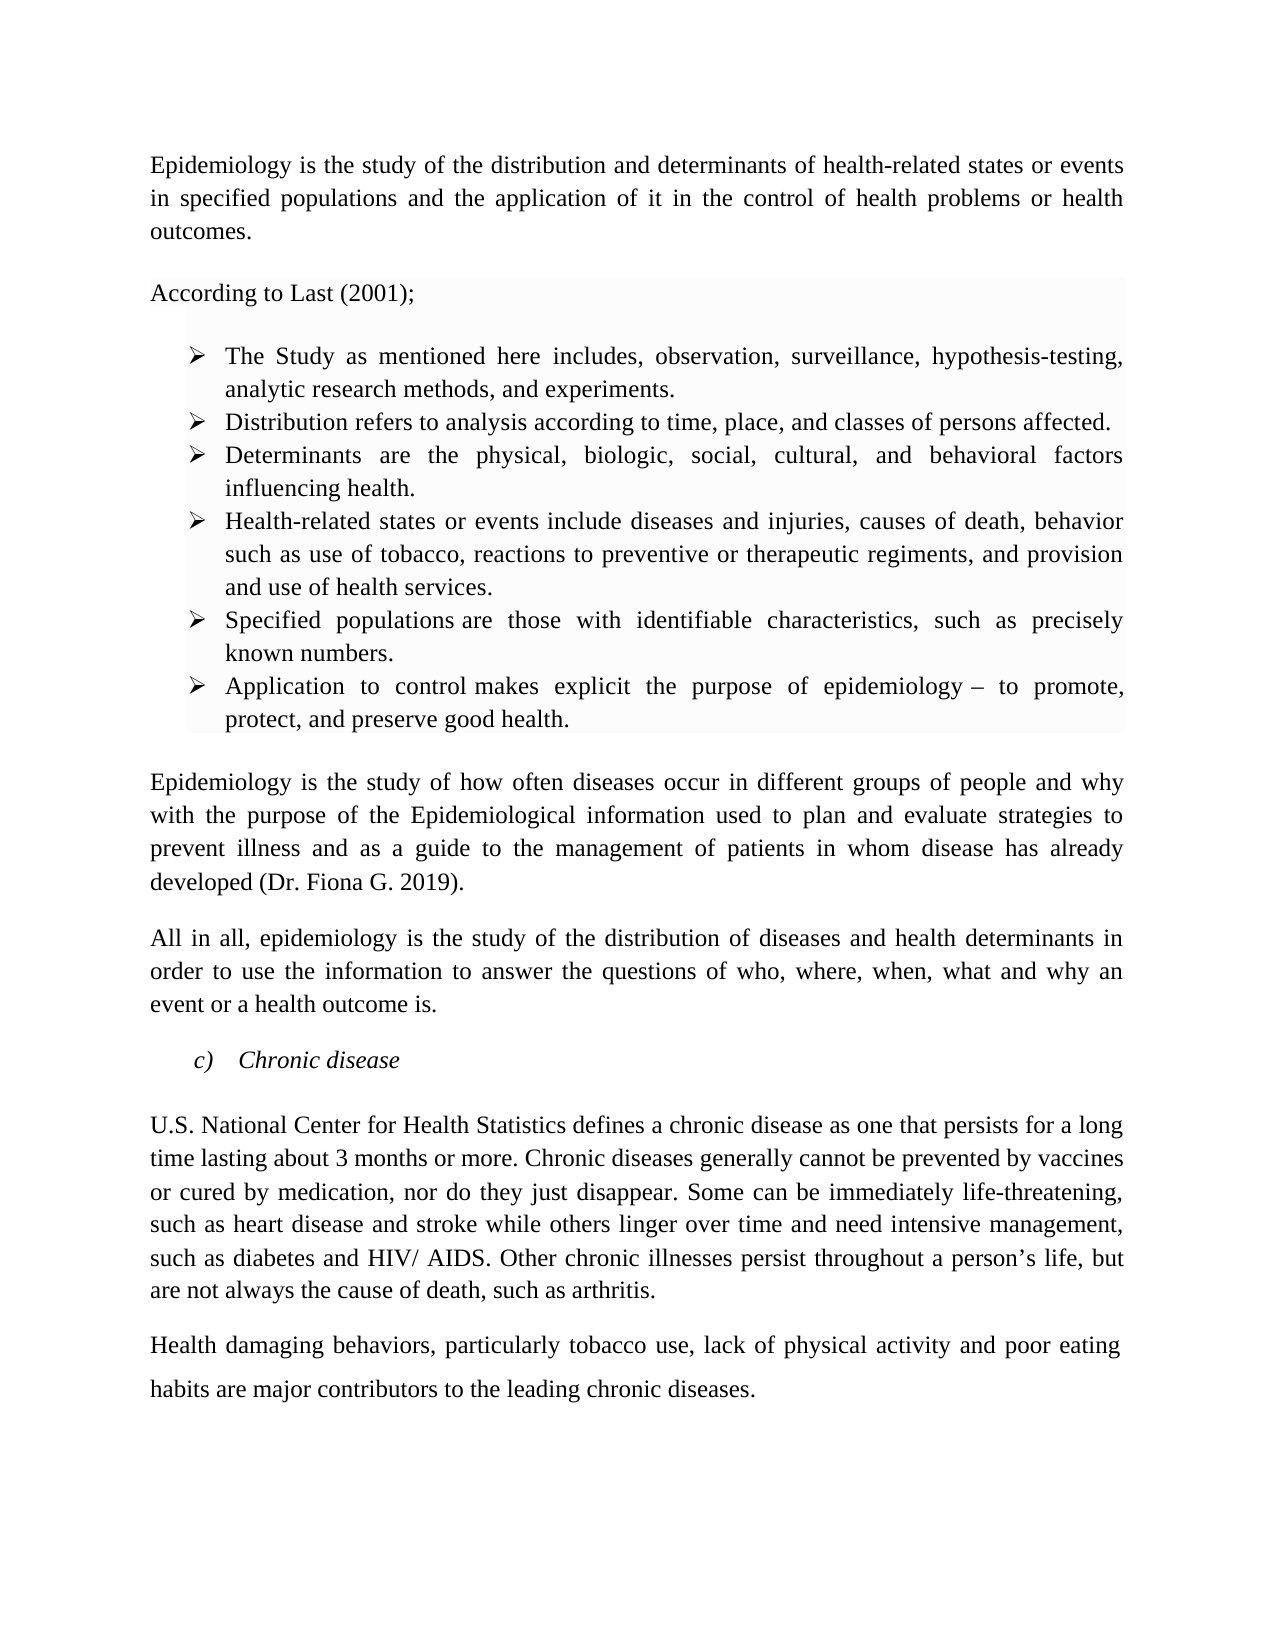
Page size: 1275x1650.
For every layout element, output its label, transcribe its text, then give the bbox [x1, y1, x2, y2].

text All in all, epidemiology is the study of the distribution of diseases and health determinants in order to use the information to answer the questions of who, where, when, what and why an event or a health outcome is. [150, 923, 1125, 1018]
text U.S. National Center for Health Statistics defines a chronic disease as one that persists for a long time lasting about 3 months or more. Chronic diseases generally cannot be prevented by vaccines or cured by medication, nor do they just disappear. Some can be immediately life-threatening, such as heart disease and stroke while others linger over time and need intensive management, such as diabetes and HIV/ AIDS. Other chronic illnesses persist throughout a person’s life, but are not always the cause of death, such as arthritis. [150, 1111, 1125, 1304]
list Determinants are the physical, biologic, social, cultural, and behavioral factors influencing health. [187, 440, 1125, 502]
list The Study as mentioned here includes, observation, surveillance, hypothesis‐testing, analytic research methods, and experiments. [187, 341, 1125, 403]
list Chronic disease [194, 1046, 1121, 1074]
text Epidemiology is the study of the distribution and determinants of health-related states or events in specified populations and the application of it in the control of health problems or health outcomes. [150, 150, 1125, 245]
list Distribution refers to analysis according to time, place, and classes of persons affected. [187, 407, 1125, 436]
text According to Last (2001); [150, 278, 1125, 307]
list Application to control makes explicit the purpose of epidemiology – to promote, protect, and preserve good health. [187, 671, 1125, 733]
list Specified populations are those with identifiable characteristics, such as precisely known numbers. [187, 605, 1125, 667]
list Health‐related states or events include diseases and injuries, causes of death, behavior such as use of tobacco, reactions to preventive or therapeutic regiments, and provision and use of health services. [187, 506, 1125, 601]
text Health damaging behaviors, particularly tobacco use, lack of physical activity and poor eating habits are major contributors to the leading chronic diseases. [150, 1331, 1121, 1402]
text Epidemiology is the study of how often diseases occur in different groups of people and why with the purpose of the Epidemiological information used to plan and evaluate strategies to prevent illness and as a guide to the management of patients in whom disease has already developed (Dr. Fiona G. 2019). [150, 767, 1125, 895]
